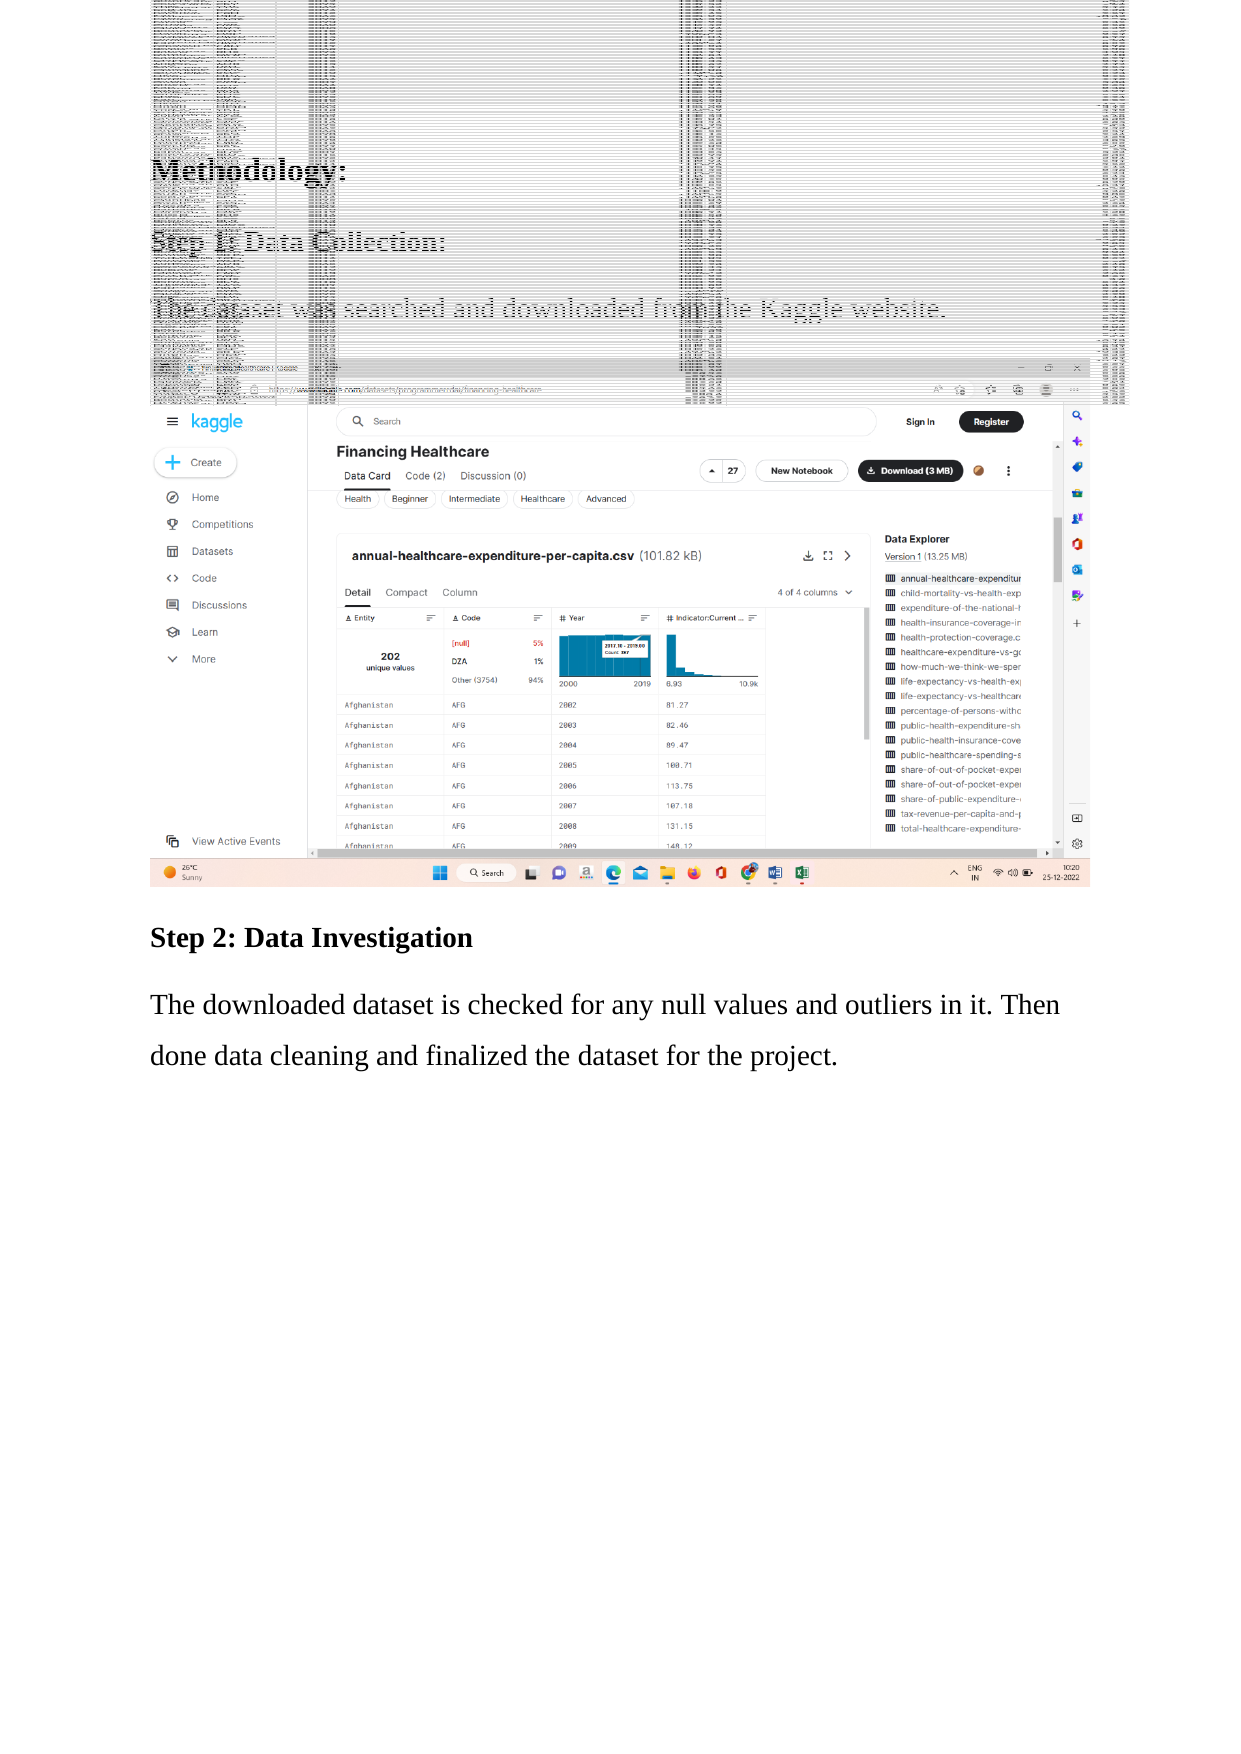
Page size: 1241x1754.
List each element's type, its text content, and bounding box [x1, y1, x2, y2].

picture [150, 405, 1091, 887]
text Step 2: Data Investigation [150, 920, 1090, 954]
text The downloaded dataset is checked for any null values and outliers in it. Then done data cleaning and finalized the dataset for the project. [150, 987, 1090, 1071]
